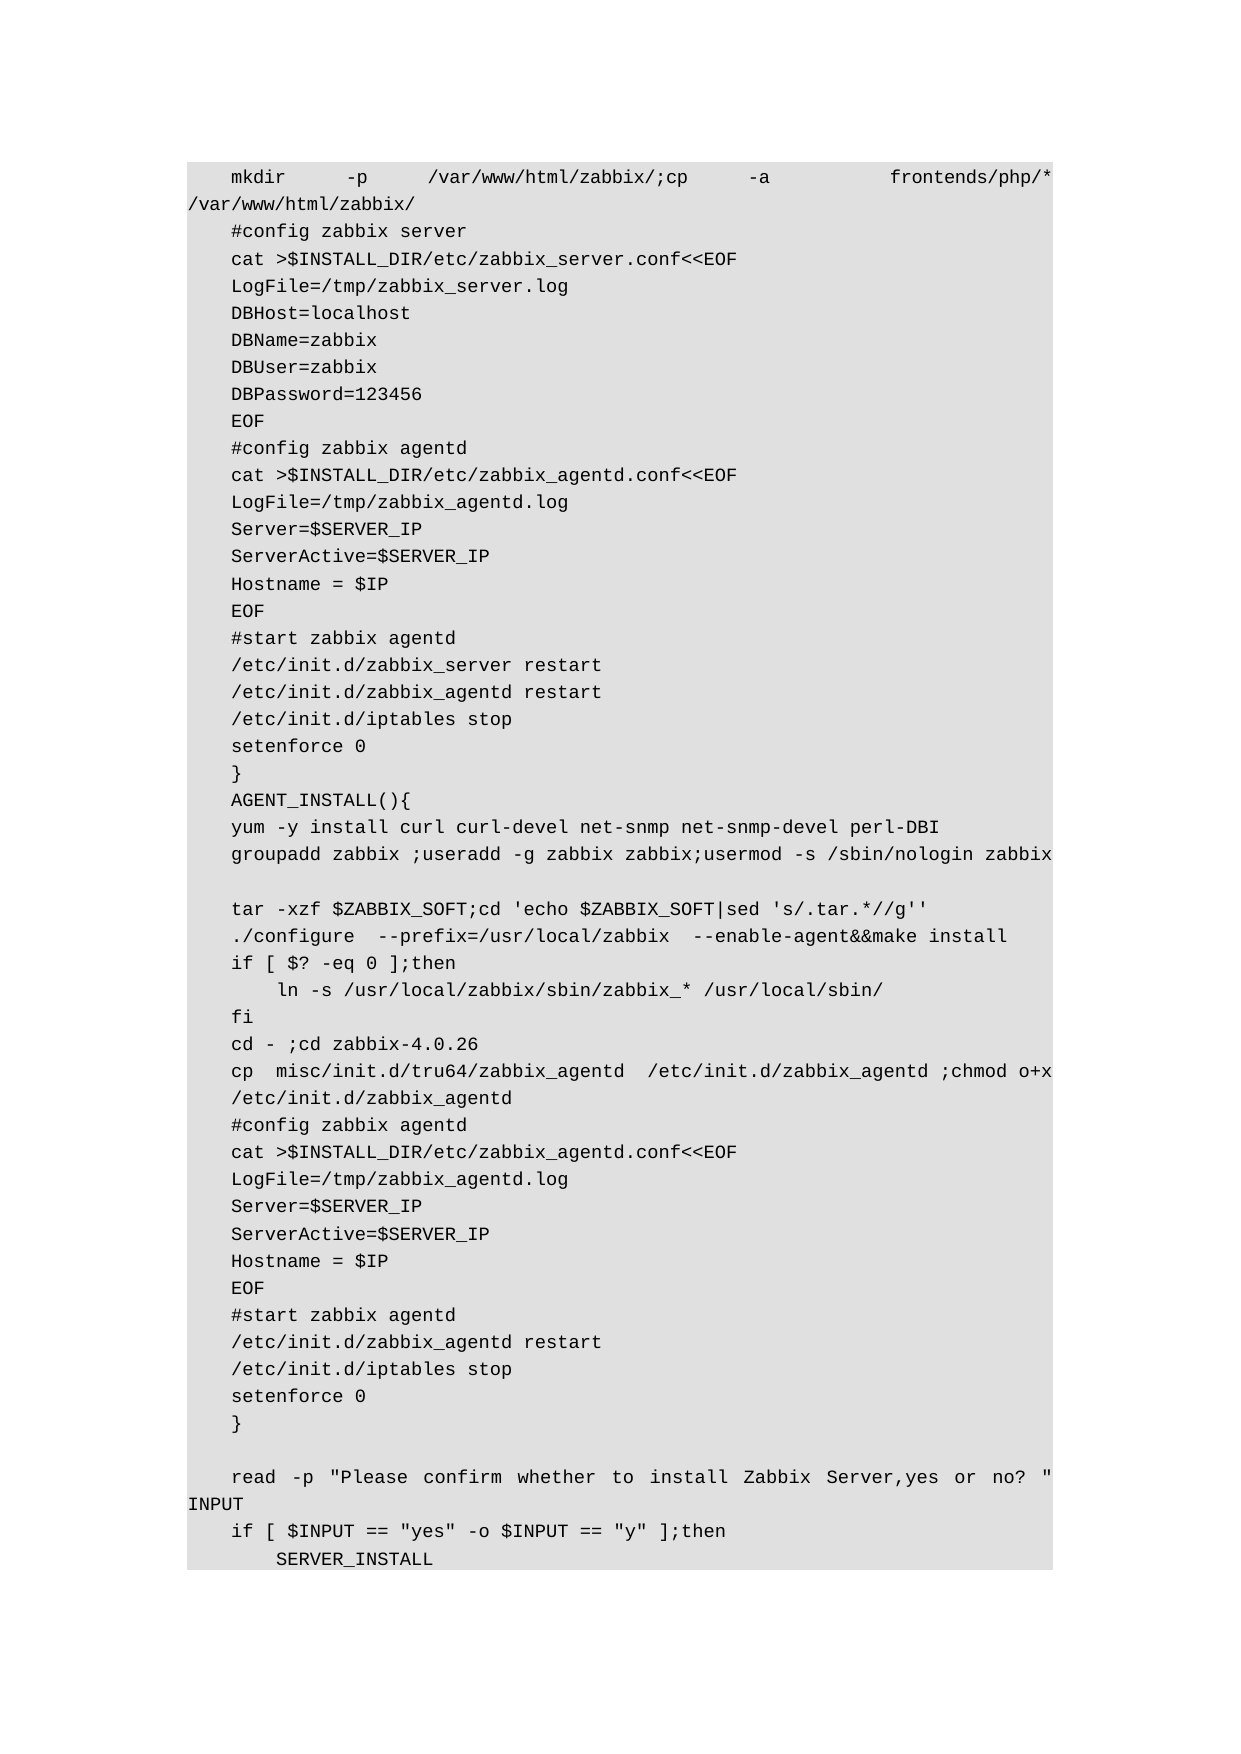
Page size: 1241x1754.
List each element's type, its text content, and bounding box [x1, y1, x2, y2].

text LogFile=/tmp/zabbix_agentd.log [187, 487, 1053, 514]
text groupadd zabbix ;useradd -g zabbix zabbix;usermod -s /sbin/nologin zabbix [187, 839, 1053, 866]
text DBName=zabbix [187, 324, 1053, 352]
text DBPassword=123456 [187, 379, 1053, 406]
text /etc/init.d/iptables stop [187, 1354, 1053, 1381]
text #config zabbix server [187, 216, 1053, 243]
text } [187, 758, 1053, 785]
text Hostname = $IP [187, 1245, 1053, 1272]
text read -p "Please confirm whether to install Zabbix Server,yes or no? " INPUT [187, 1462, 1053, 1516]
text ServerActive=$SERVER_IP [187, 1218, 1053, 1245]
text ln -s /usr/local/zabbix/sbin/zabbix_* /usr/local/sbin/ [187, 974, 1053, 1002]
text tar -xzf $ZABBIX_SOFT;cd 'echo $ZABBIX_SOFT|sed 's/.tar.*//g'' [187, 893, 1053, 920]
text mkdir -p /var/www/html/zabbix/;cp -a frontends/php/* /var/www/html/zabbix/ [187, 162, 1053, 216]
text #start zabbix agentd [187, 622, 1053, 649]
text EOF [187, 595, 1053, 622]
text DBHost=localhost [187, 297, 1053, 324]
text ./configure --prefix=/usr/local/zabbix --enable-agent&&make install [187, 920, 1053, 947]
text AGENT_INSTALL(){ [187, 785, 1053, 812]
text cat >$INSTALL_DIR/etc/zabbix_agentd.conf<<EOF [187, 460, 1053, 487]
text if [ $? -eq 0 ];then [187, 947, 1053, 974]
text LogFile=/tmp/zabbix_server.log [187, 270, 1053, 297]
text setenforce 0 [187, 731, 1053, 758]
text cd - ;cd zabbix-4.0.26 [187, 1029, 1053, 1056]
text cat >$INSTALL_DIR/etc/zabbix_server.conf<<EOF [187, 243, 1053, 270]
text /etc/init.d/zabbix_agentd restart [187, 677, 1053, 704]
text /etc/init.d/zabbix_agentd restart [187, 1327, 1053, 1354]
text #start zabbix agentd [187, 1299, 1053, 1327]
text cp misc/init.d/tru64/zabbix_agentd /etc/init.d/zabbix_agentd ;chmod o+x [187, 1056, 1053, 1083]
text EOF [187, 406, 1053, 433]
text cat >$INSTALL_DIR/etc/zabbix_agentd.conf<<EOF [187, 1137, 1053, 1164]
text #config zabbix agentd [187, 433, 1053, 460]
text } [187, 1408, 1053, 1435]
text EOF [187, 1272, 1053, 1299]
text /etc/init.d/zabbix_agentd [187, 1083, 1053, 1110]
text #config zabbix agentd [187, 1110, 1053, 1137]
text setenforce 0 [187, 1381, 1053, 1408]
text DBUser=zabbix [187, 352, 1053, 379]
text if [ $INPUT == "yes" -o $INPUT == "y" ];then [187, 1516, 1053, 1543]
text SERVER_INSTALL [187, 1543, 1053, 1570]
text Server=$SERVER_IP [187, 514, 1053, 541]
text /etc/init.d/iptables stop [187, 704, 1053, 731]
text ServerActive=$SERVER_IP [187, 541, 1053, 568]
text yum -y install curl curl-devel net-snmp net-snmp-devel perl-DBI [187, 812, 1053, 839]
text Hostname = $IP [187, 568, 1053, 595]
text Server=$SERVER_IP [187, 1191, 1053, 1218]
text LogFile=/tmp/zabbix_agentd.log [187, 1164, 1053, 1191]
text fi [187, 1002, 1053, 1029]
text /etc/init.d/zabbix_server restart [187, 649, 1053, 677]
